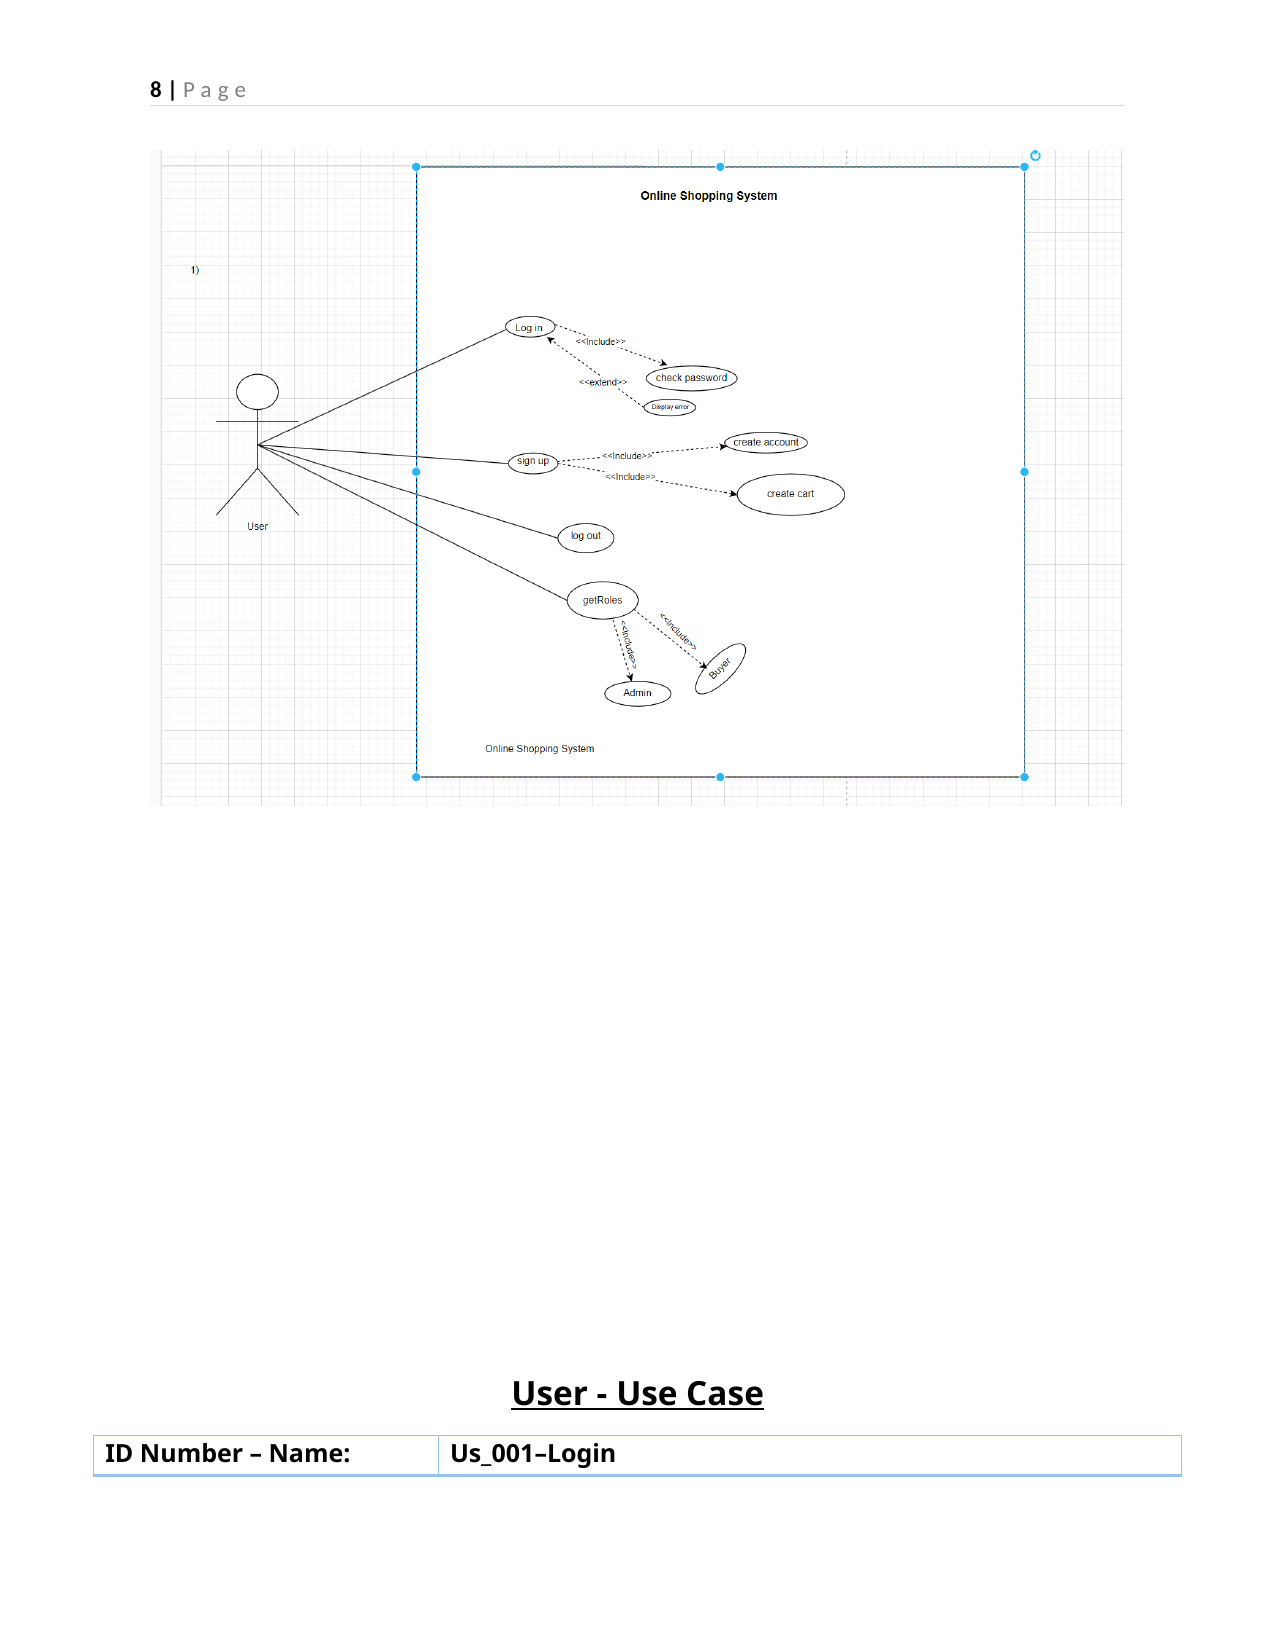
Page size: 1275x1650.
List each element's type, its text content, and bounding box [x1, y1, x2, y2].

picture [150, 150, 1124, 806]
text User - Use Case [150, 1369, 1125, 1415]
table_header ID Number – Name: [94, 1436, 438, 1473]
table_header Us_001–Login [439, 1436, 1181, 1473]
